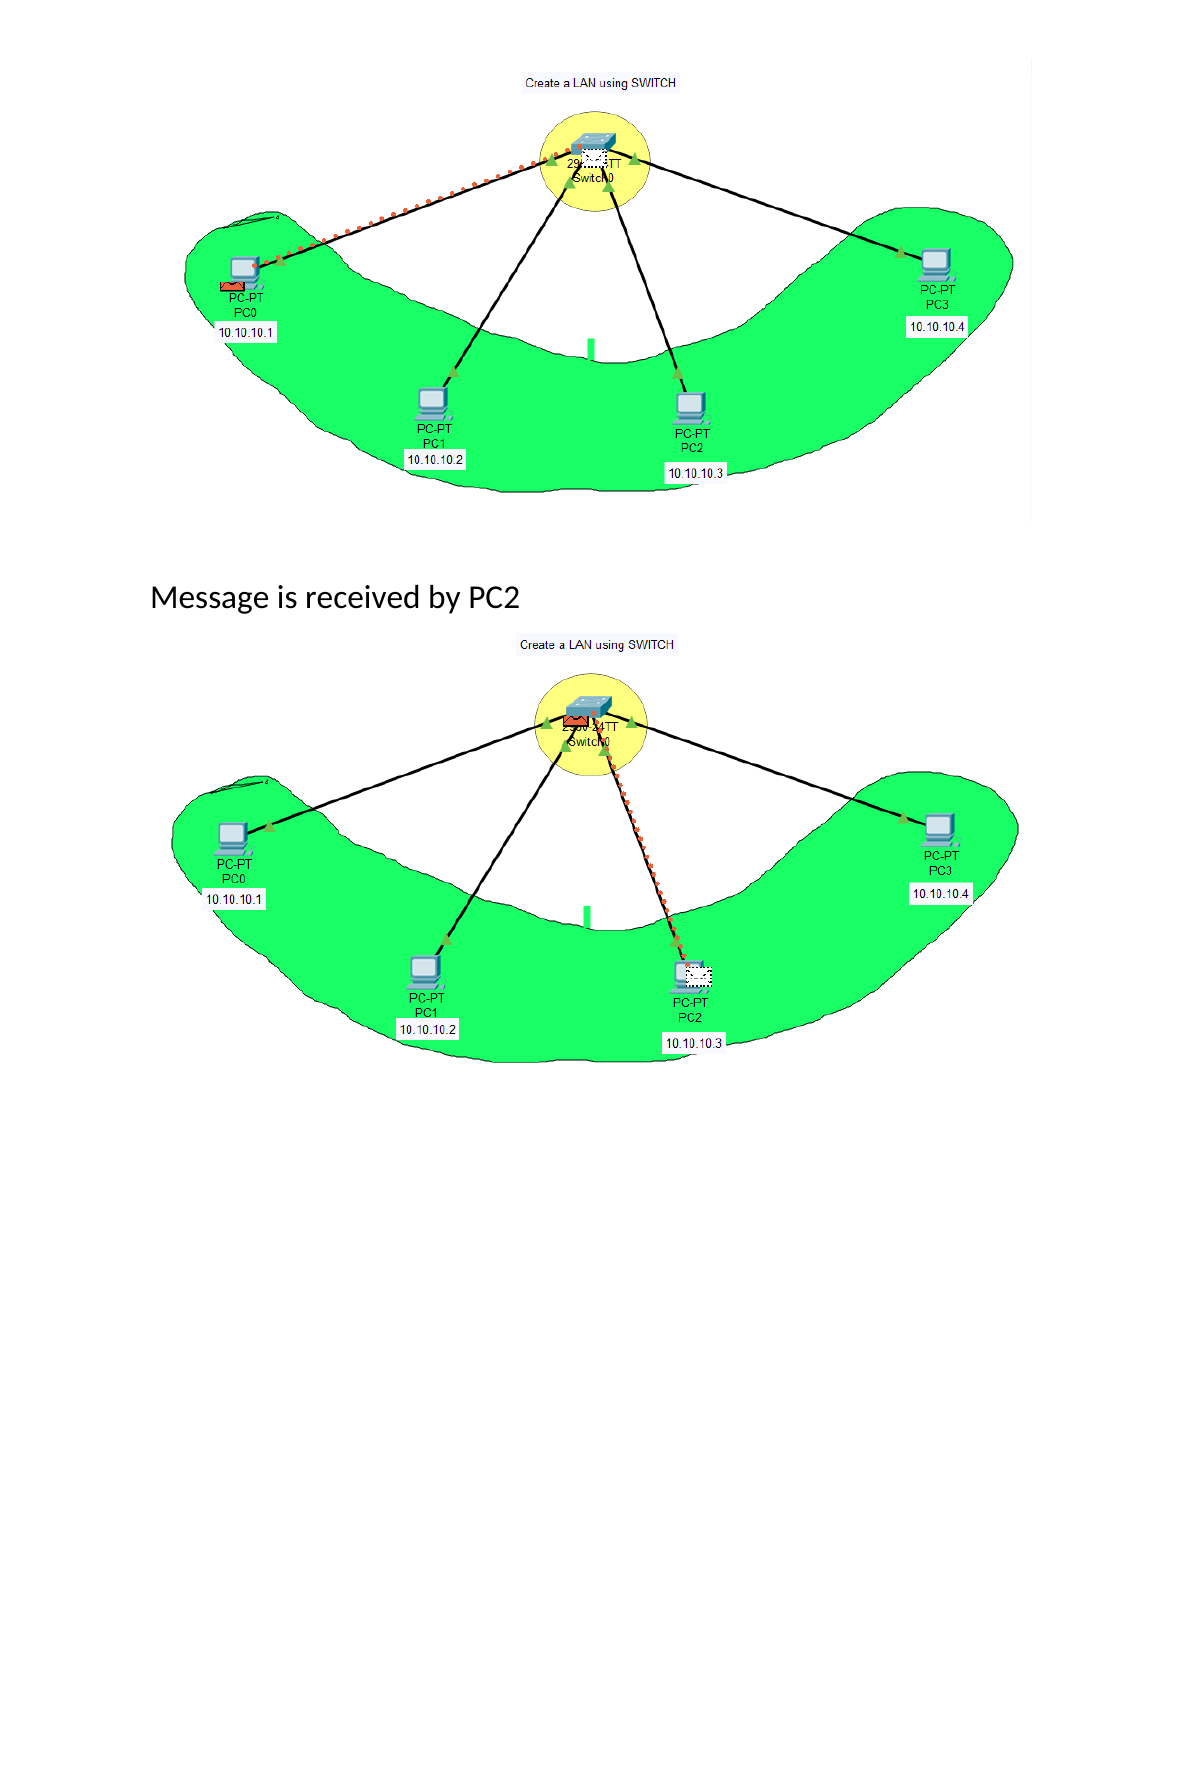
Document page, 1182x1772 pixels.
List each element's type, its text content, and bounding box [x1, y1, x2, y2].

text Message is received by PC2 [150, 577, 1031, 617]
picture [150, 620, 1032, 1074]
picture [150, 59, 1032, 525]
